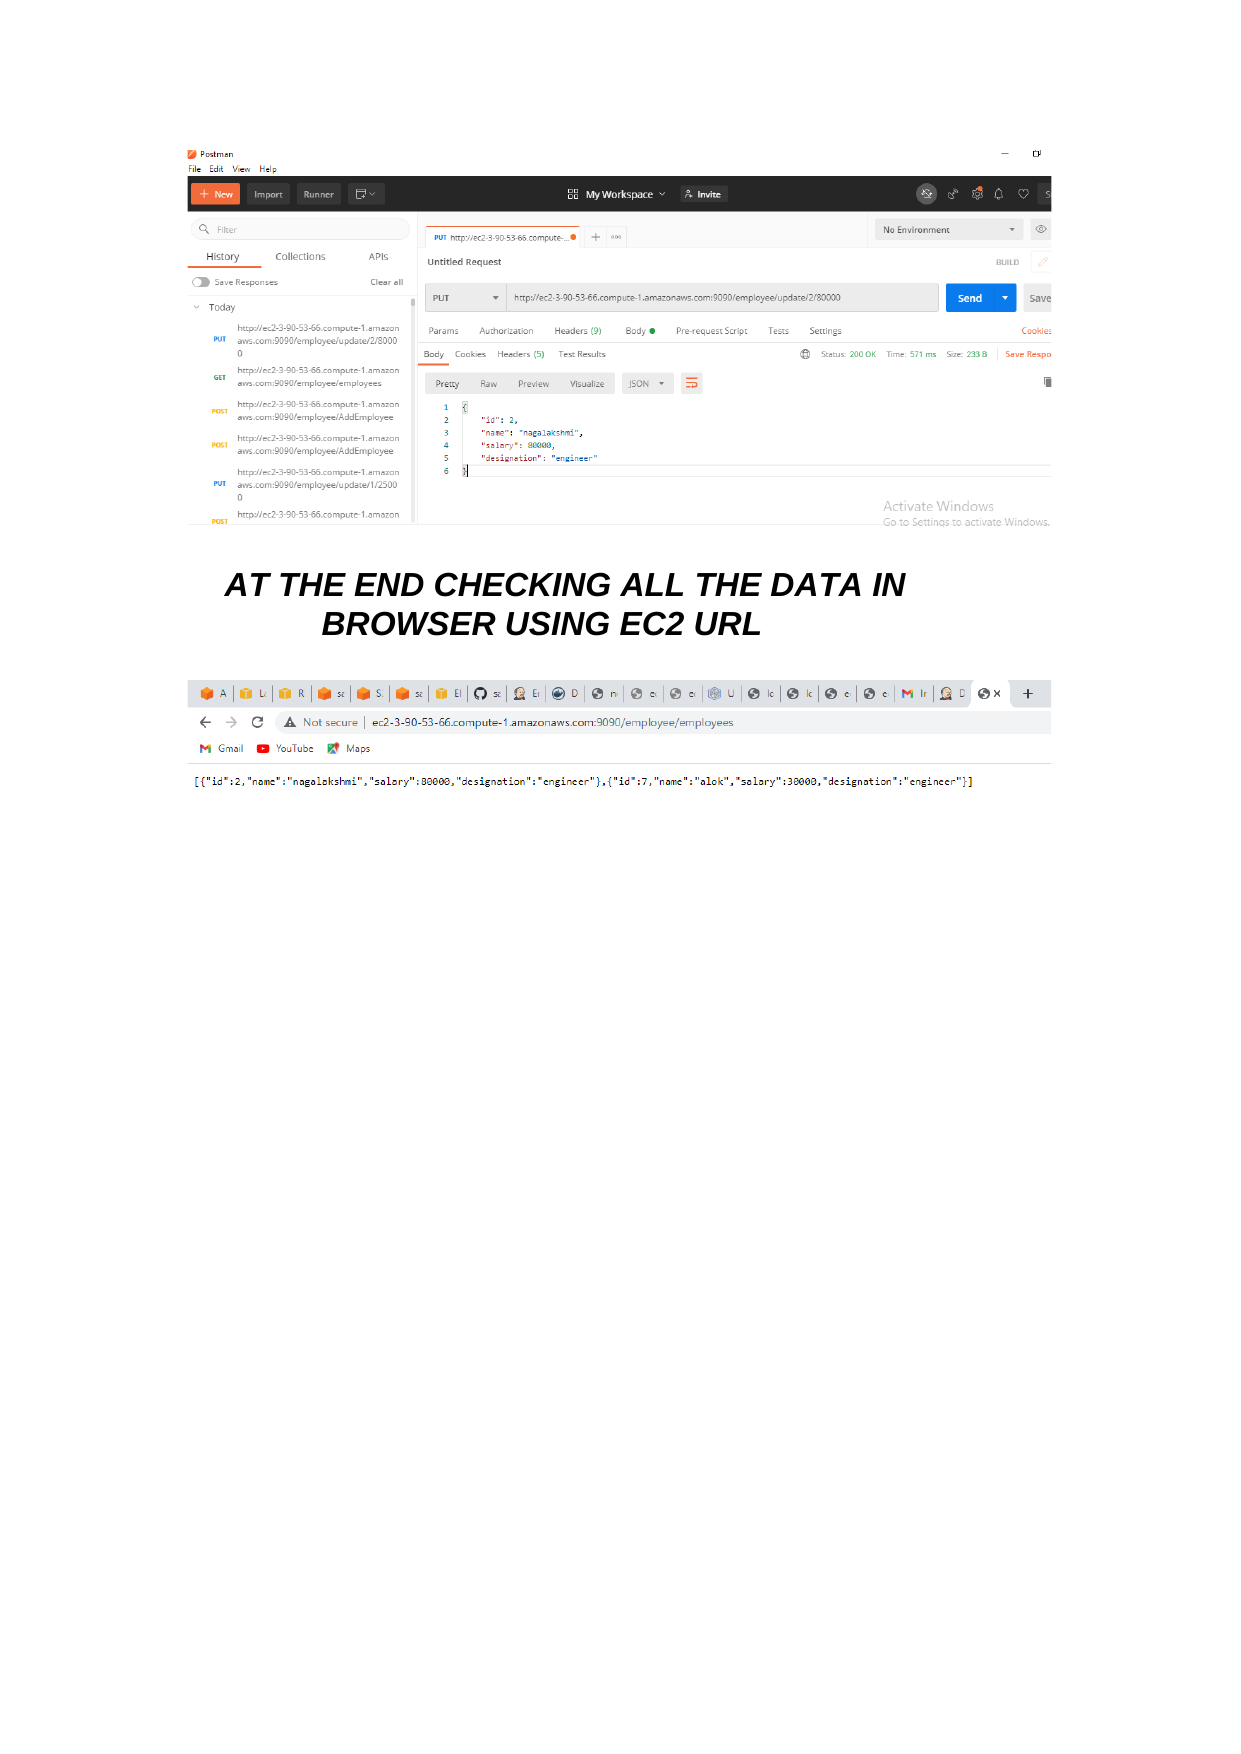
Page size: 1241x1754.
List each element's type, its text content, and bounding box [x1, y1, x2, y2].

picture [187, 680, 1052, 827]
picture [187, 150, 1052, 527]
text AT THE END CHECKING ALL THE DATA IN BROWSER USING EC2 URL [187, 565, 1053, 642]
